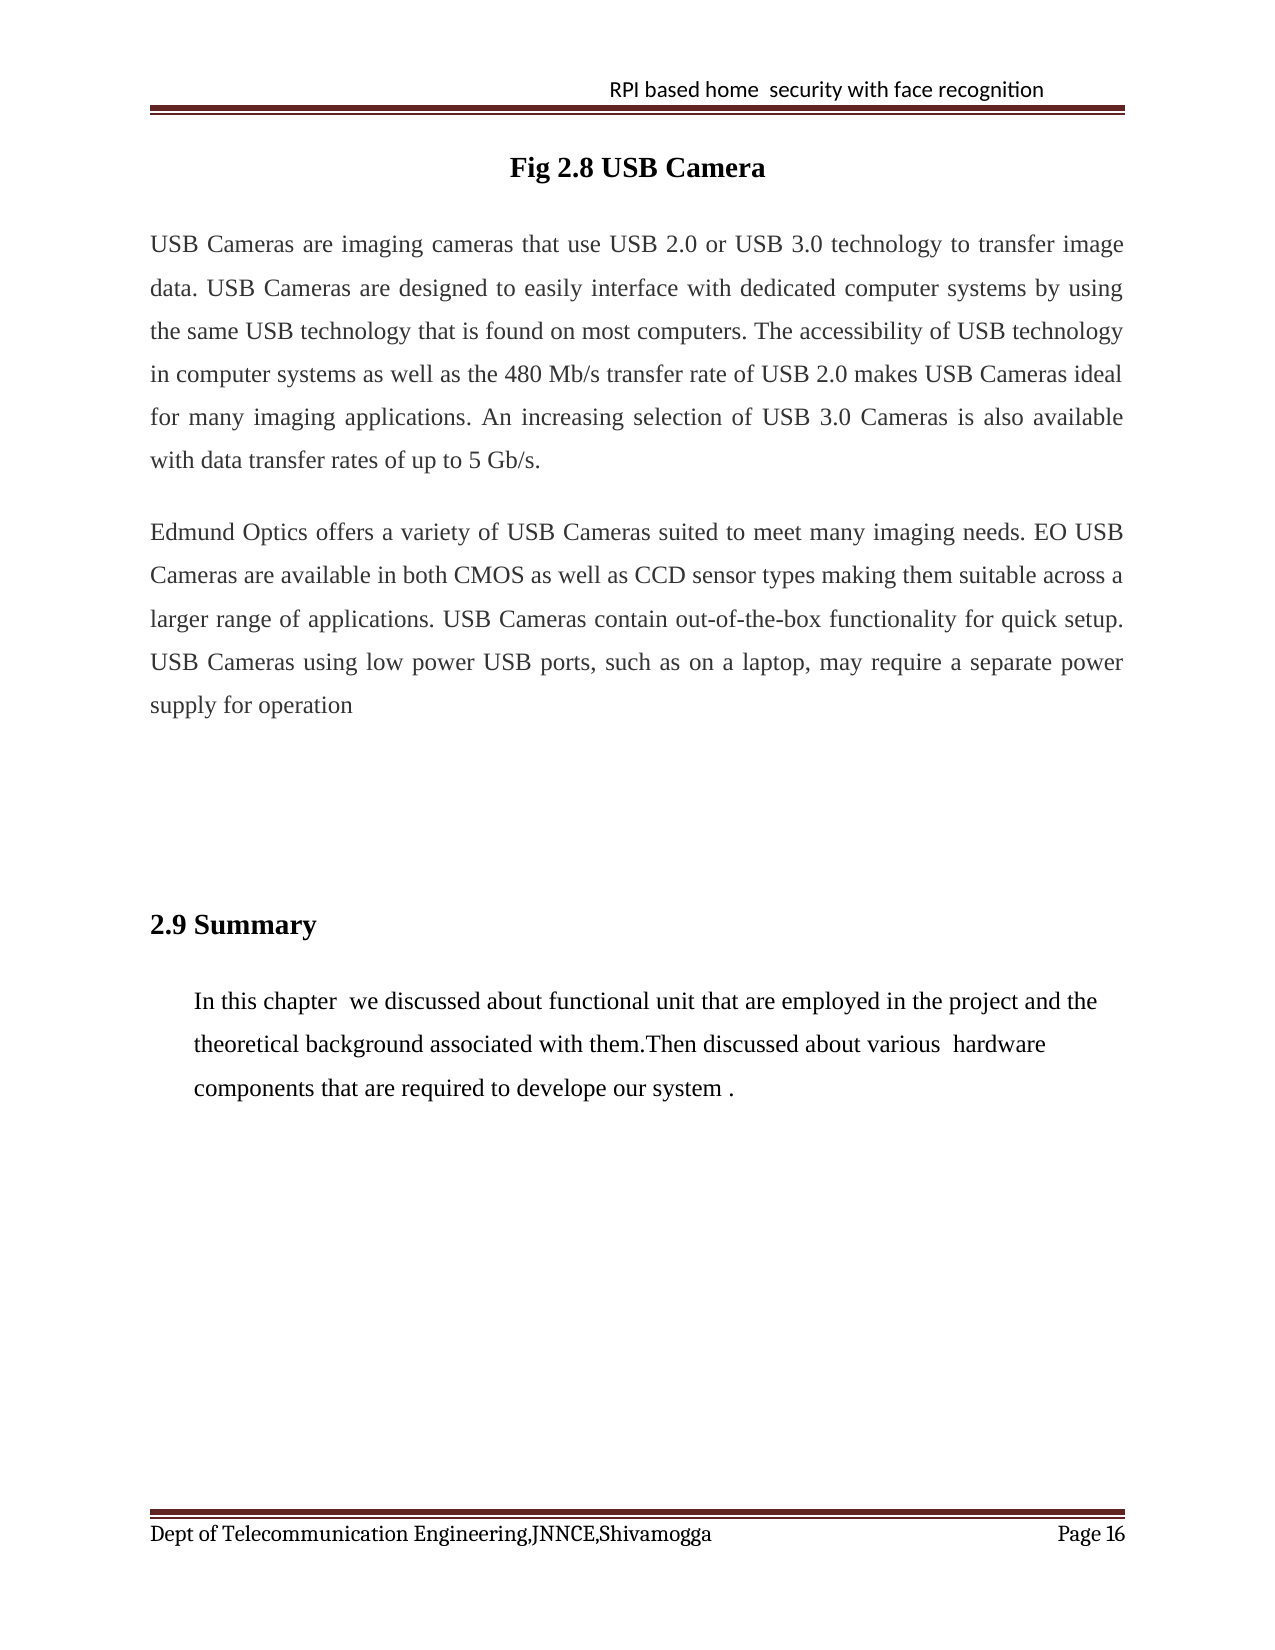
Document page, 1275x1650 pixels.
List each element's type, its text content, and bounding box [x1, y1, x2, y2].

text Fig 2.8 USB Camera [150, 150, 1125, 184]
text USB Cameras are imaging cameras that use USB 2.0 or USB 3.0 technology to transfer image data. USB Cameras are designed to easily interface with dedicated computer systems by using the same USB technology that is found on most computers. The accessibility of USB technology in computer systems as well as the 480 Mb/s transfer rate of USB 2.0 makes USB Cameras ideal for many imaging applications. An increasing selection of USB 3.0 Cameras is also available with data transfer rates of up to 5 Gb/s. [150, 229, 1125, 474]
text In this chapter we discussed about functional unit that are employed in the project and the theoretical background associated with them.Then discussed about various hardware components that are required to develope our system . [194, 986, 1125, 1101]
text Edmund Optics offers a variety of USB Cameras suited to meet many imaging needs. EO USB Cameras are available in both CMOS as well as CCD sensor types making them suitable across a larger range of applications. USB Cameras contain out-of-the-box functionality for quick setup. USB Cameras using low power USB ports, such as on a laptop, may require a separate power supply for operation [150, 517, 1125, 719]
text 2.9 Summary [150, 907, 1125, 940]
